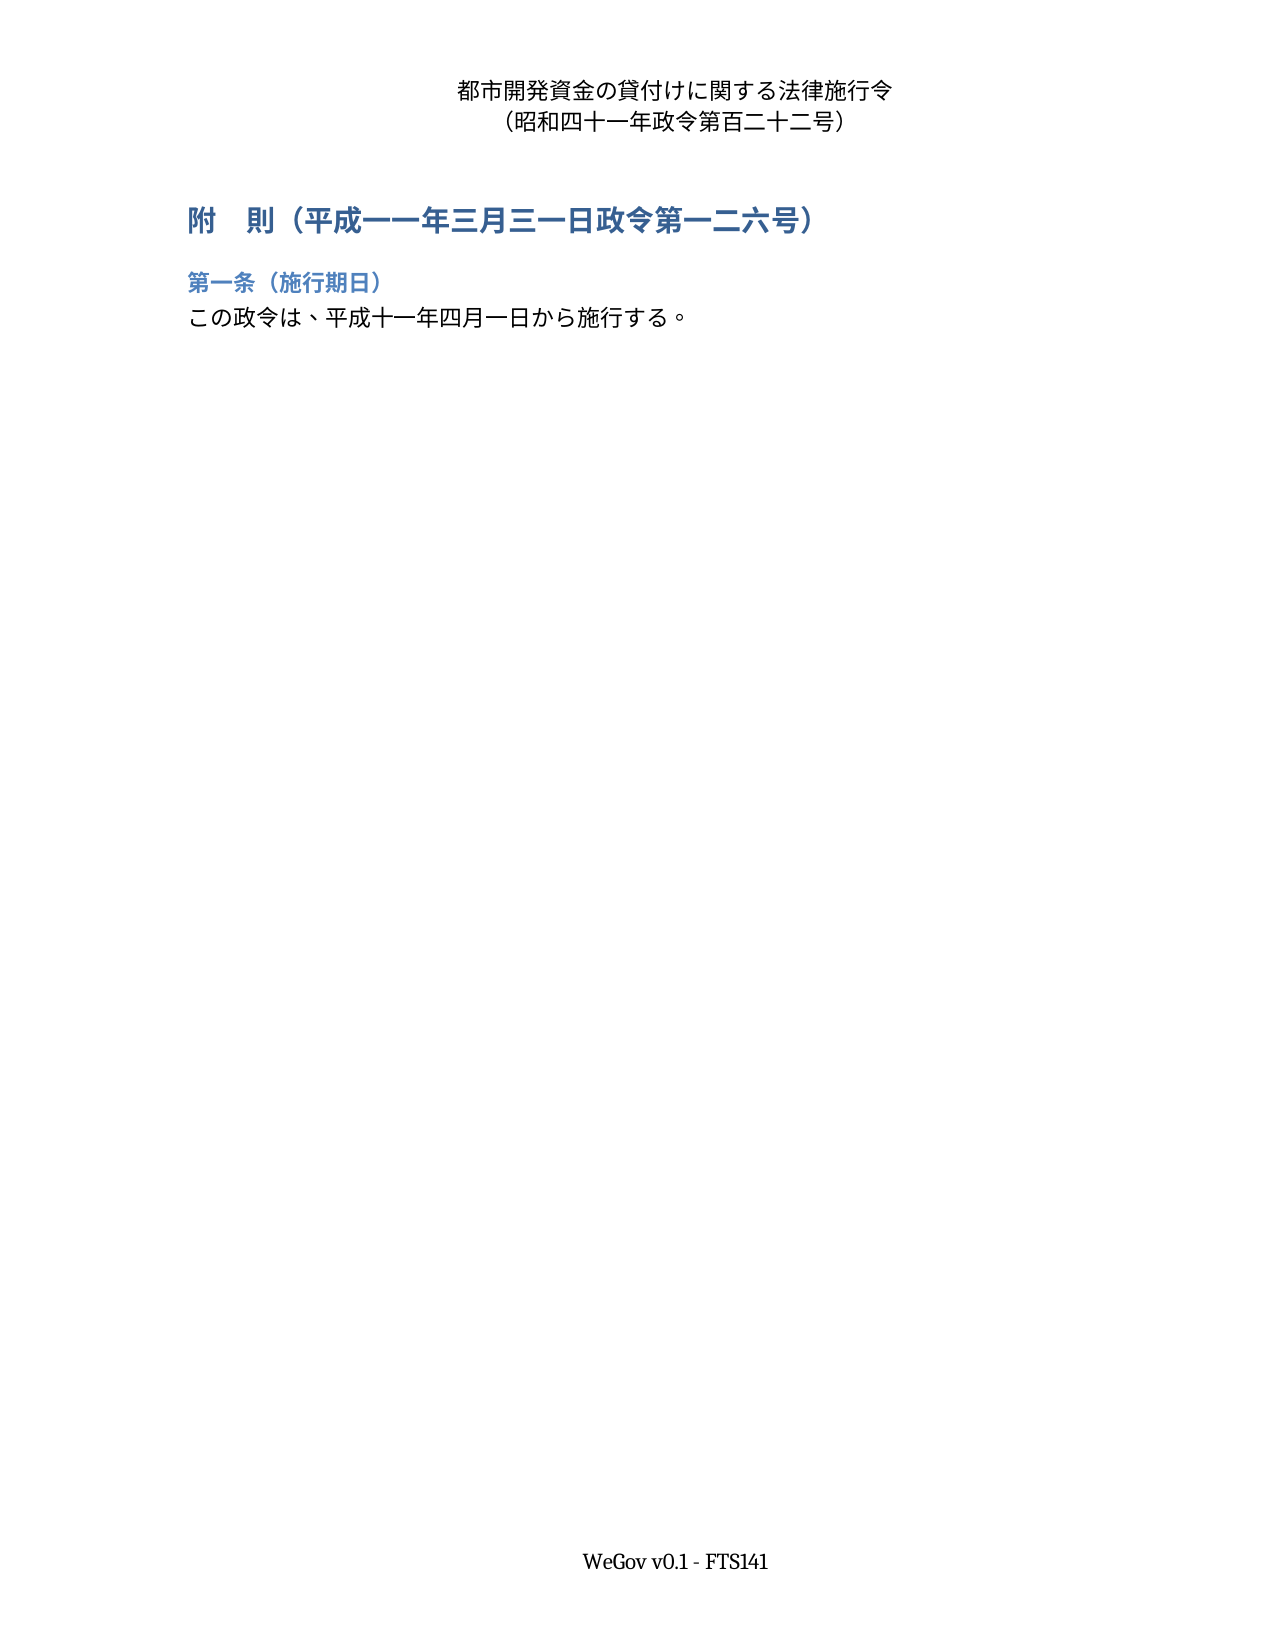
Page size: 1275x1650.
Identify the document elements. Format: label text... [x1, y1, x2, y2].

subtitle 第一条（施行期日） [187, 266, 1087, 298]
subtitle 附 則（平成一一年三月三一日政令第一二六号） [187, 200, 1087, 240]
text この政令は、平成十一年四月一日から施行する。 [187, 302, 1087, 334]
